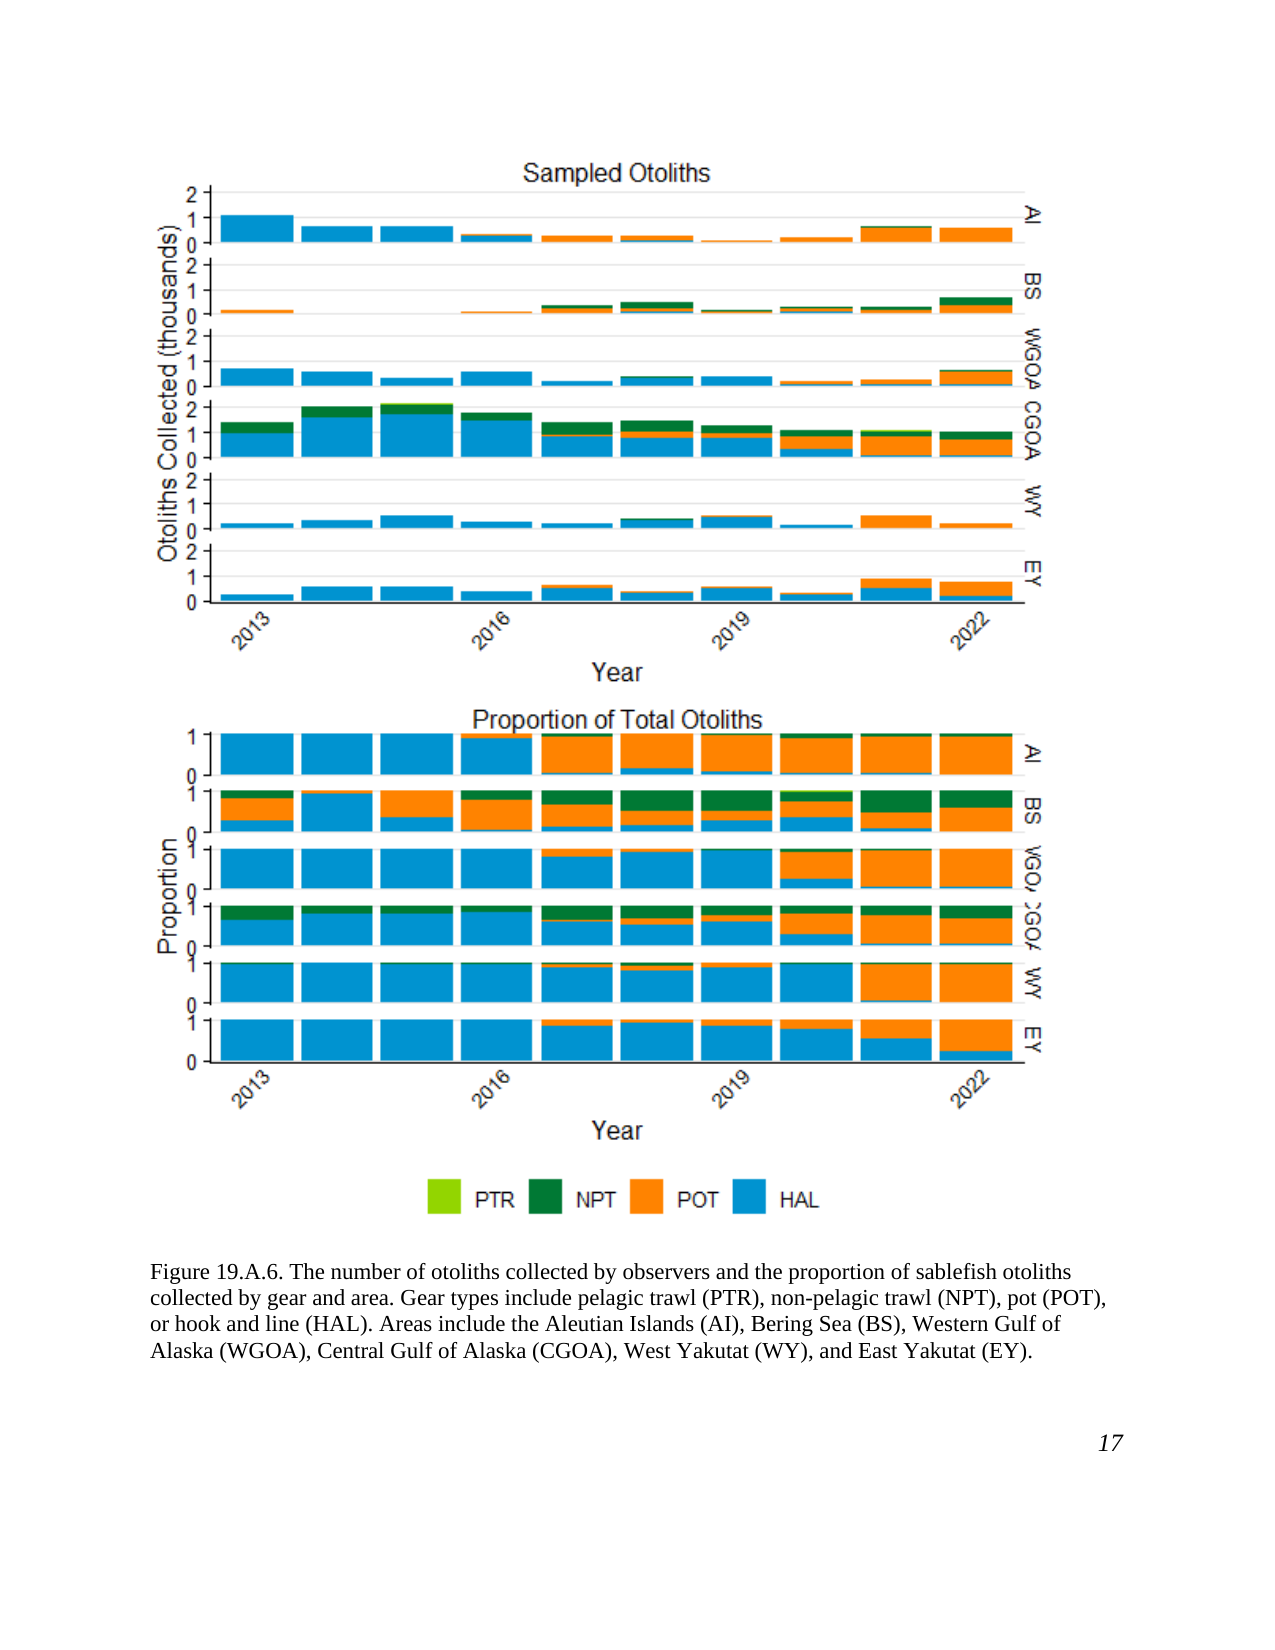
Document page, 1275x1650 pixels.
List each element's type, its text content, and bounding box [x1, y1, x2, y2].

text Figure 19.A.6. The number of otoliths collected by observers and the proportion of sablefish otoliths collected by gear and area. Gear types include pelagic trawl (PTR), non-pelagic trawl (NPT), pot (POT), or hook and line (HAL). Areas include the Aleutian Islands (AI), Bering Sea (BS), Western Gulf of Alaska (WGOA), Central Gulf of Alaska (CGOA), West Yakutat (WY), and East Yakutat (EY). [150, 1258, 1125, 1363]
picture [150, 150, 1060, 1241]
